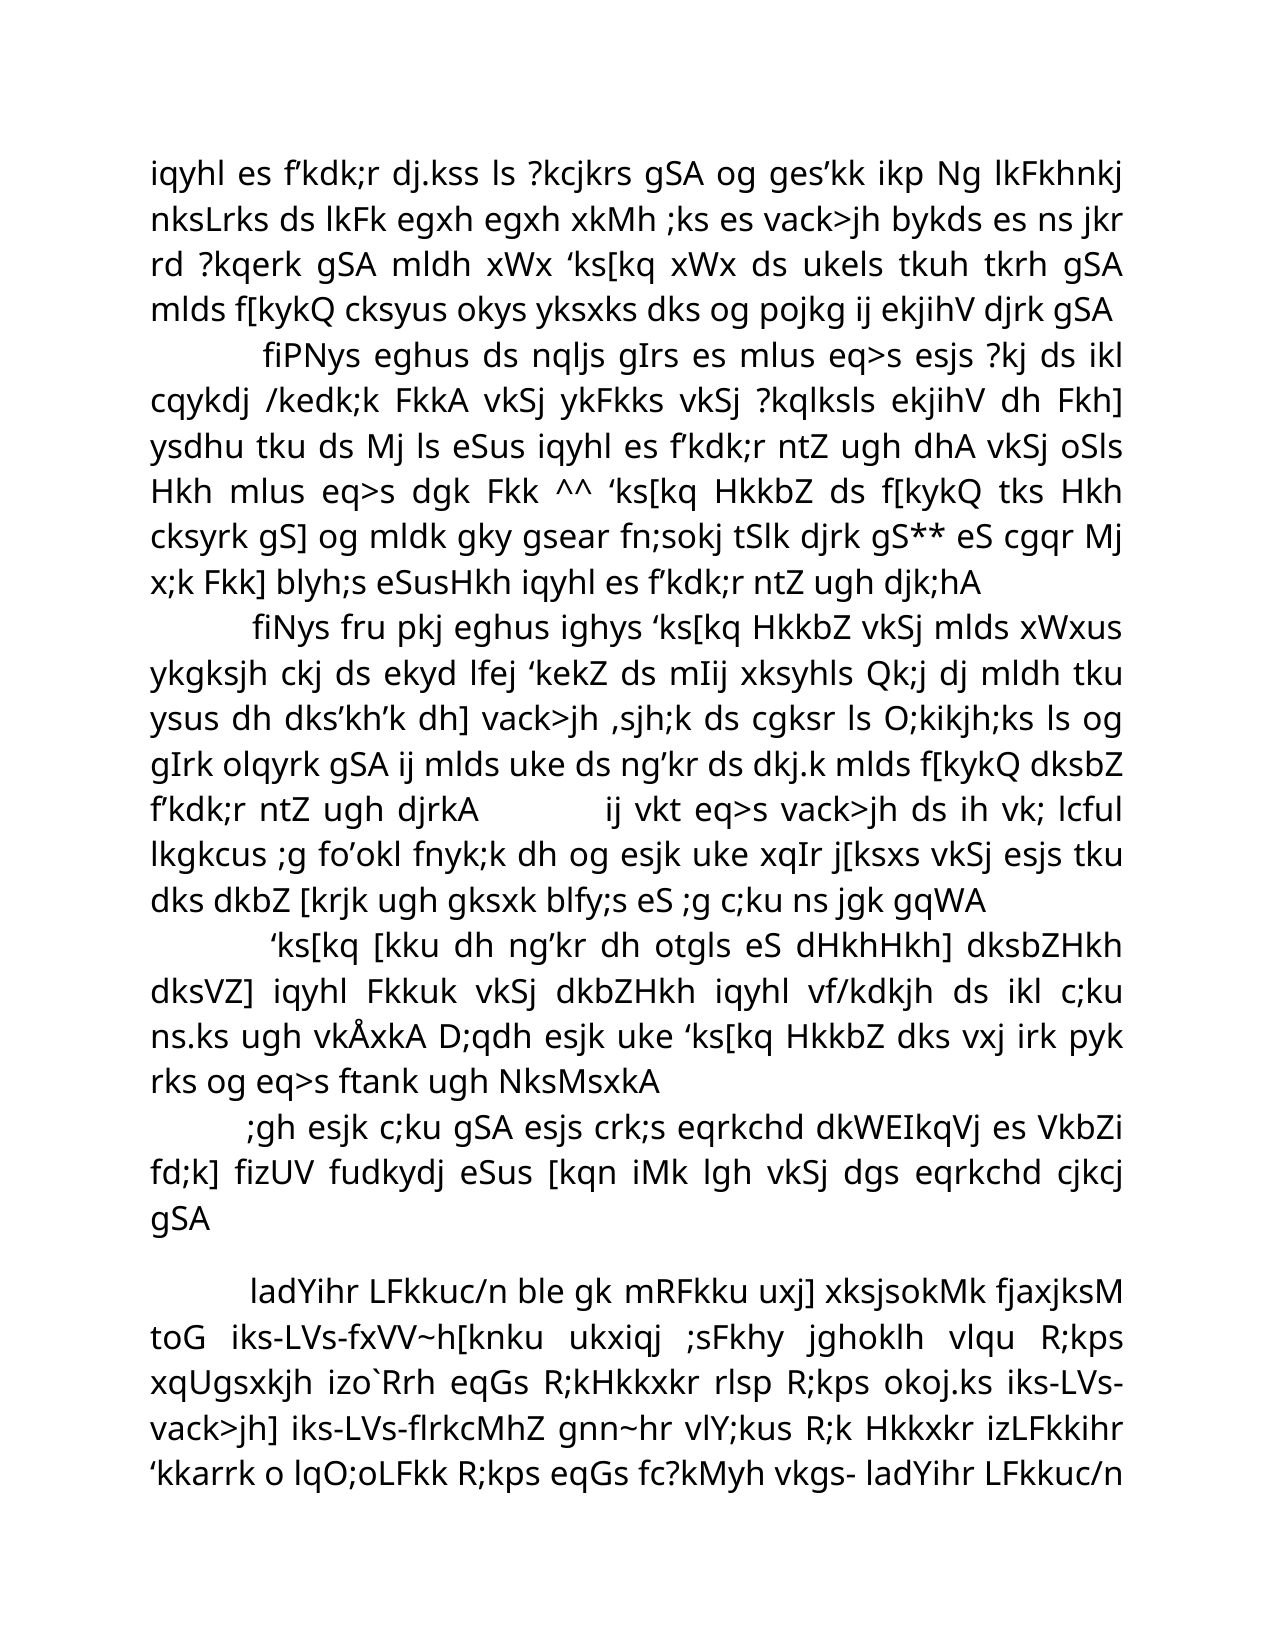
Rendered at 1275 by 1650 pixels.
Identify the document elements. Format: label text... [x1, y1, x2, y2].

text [150, 1268, 1125, 1495]
text fiPNys eghus ds nqljs gIrs es mlus eq>s esjs ?kj ds ikl cqykdj /kedk;k FkkA vkSj ykFkks vkSj ?kqlksls ekjihV dh Fkh] ysdhu tku ds Mj ls eSus iqyhl es f’kdk;r ntZ ugh dhA vkSj oSls Hkh mlus eq>s dgk Fkk ^^ ‘ks[kq HkkbZ ds f[kykQ tks Hkh cksyrk gS] og mldk gky gsear fn;sokj tSlk djrk gS** eS cgqr Mj x;k Fkk] blyh;s eSusHkh iqyhl es f’kdk;r ntZ ugh djk;hA [150, 332, 1125, 604]
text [150, 150, 1125, 332]
text fiNys fru pkj eghus ighys ‘ks[kq HkkbZ vkSj mlds xWxus ykgksjh ckj ds ekyd lfej ‘kekZ ds mIij xksyhls Qk;j dj mldh tku ysus dh dks’kh’k dh] vack>jh ,sjh;k ds cgksr ls O;kikjh;ks ls og gIrk olqyrk gSA ij mlds uke ds ng’kr ds dkj.k mlds f[kykQ dksbZ f’kdk;r ntZ ugh djrkA ij vkt eq>s vack>jh ds ih vk; lcful lkgkcus ;g fo’okl fnyk;k dh og esjk uke xqIr j[ksxs vkSj esjs tku dks dkbZ [krjk ugh gksxk blfy;s eS ;g c;ku ns jgk gqWA [150, 604, 1125, 922]
text ‘ks[kq [kku dh ng’kr dh otgls eS dHkhHkh] dksbZHkh dksVZ] iqyhl Fkkuk vkSj dkbZHkh iqyhl vf/kdkjh ds ikl c;ku ns.ks ugh vkÅxkA D;qdh esjk uke ‘ks[kq HkkbZ dks vxj irk pyk rks og eq>s ftank ugh NksMsxkA [150, 922, 1125, 1104]
text ;gh esjk c;ku gSA esjs crk;s eqrkchd dkWEIkqVj es VkbZi fd;k] fizUV fudkydj eSus [kqn iMk lgh vkSj dgs eqrkchd cjkcj gSA [150, 1104, 1125, 1240]
